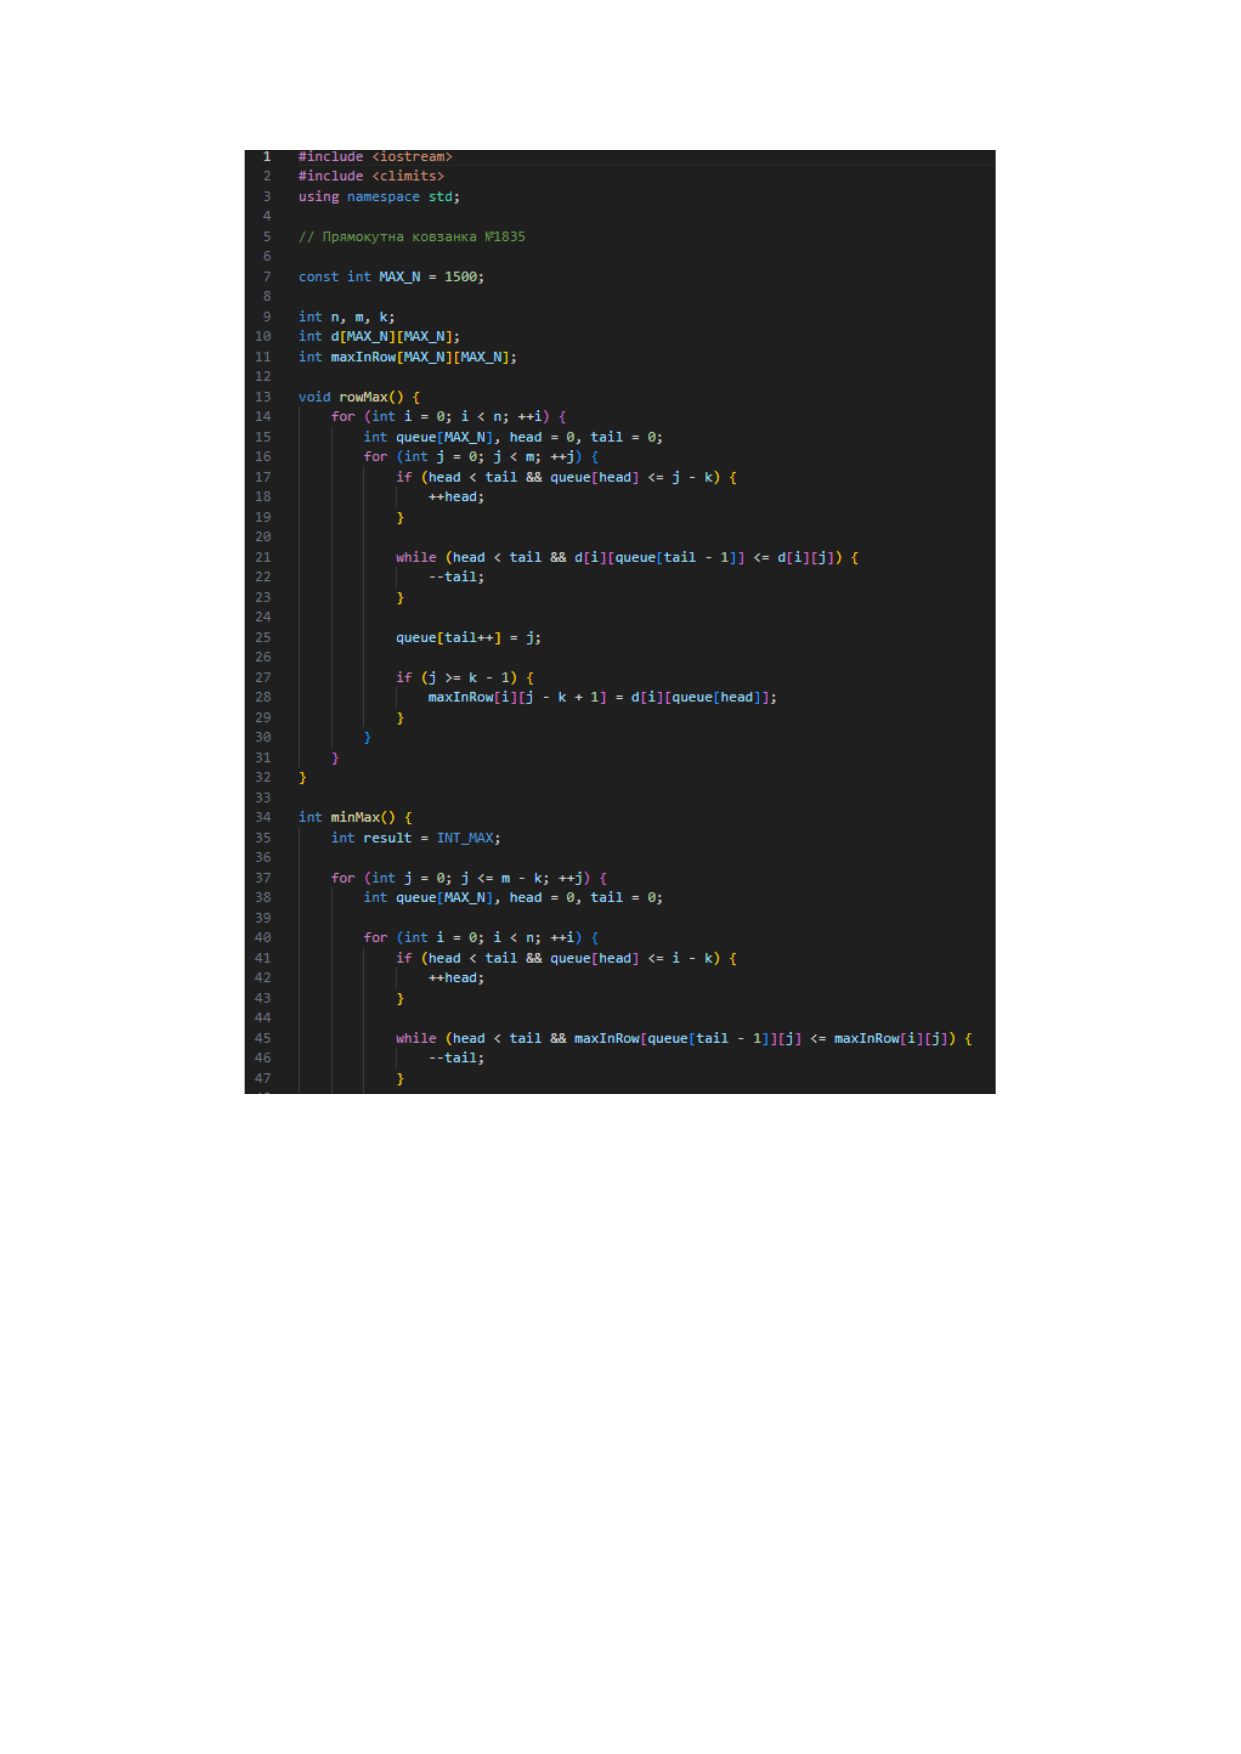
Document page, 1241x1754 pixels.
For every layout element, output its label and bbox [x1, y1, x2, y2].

picture [244, 150, 996, 1094]
